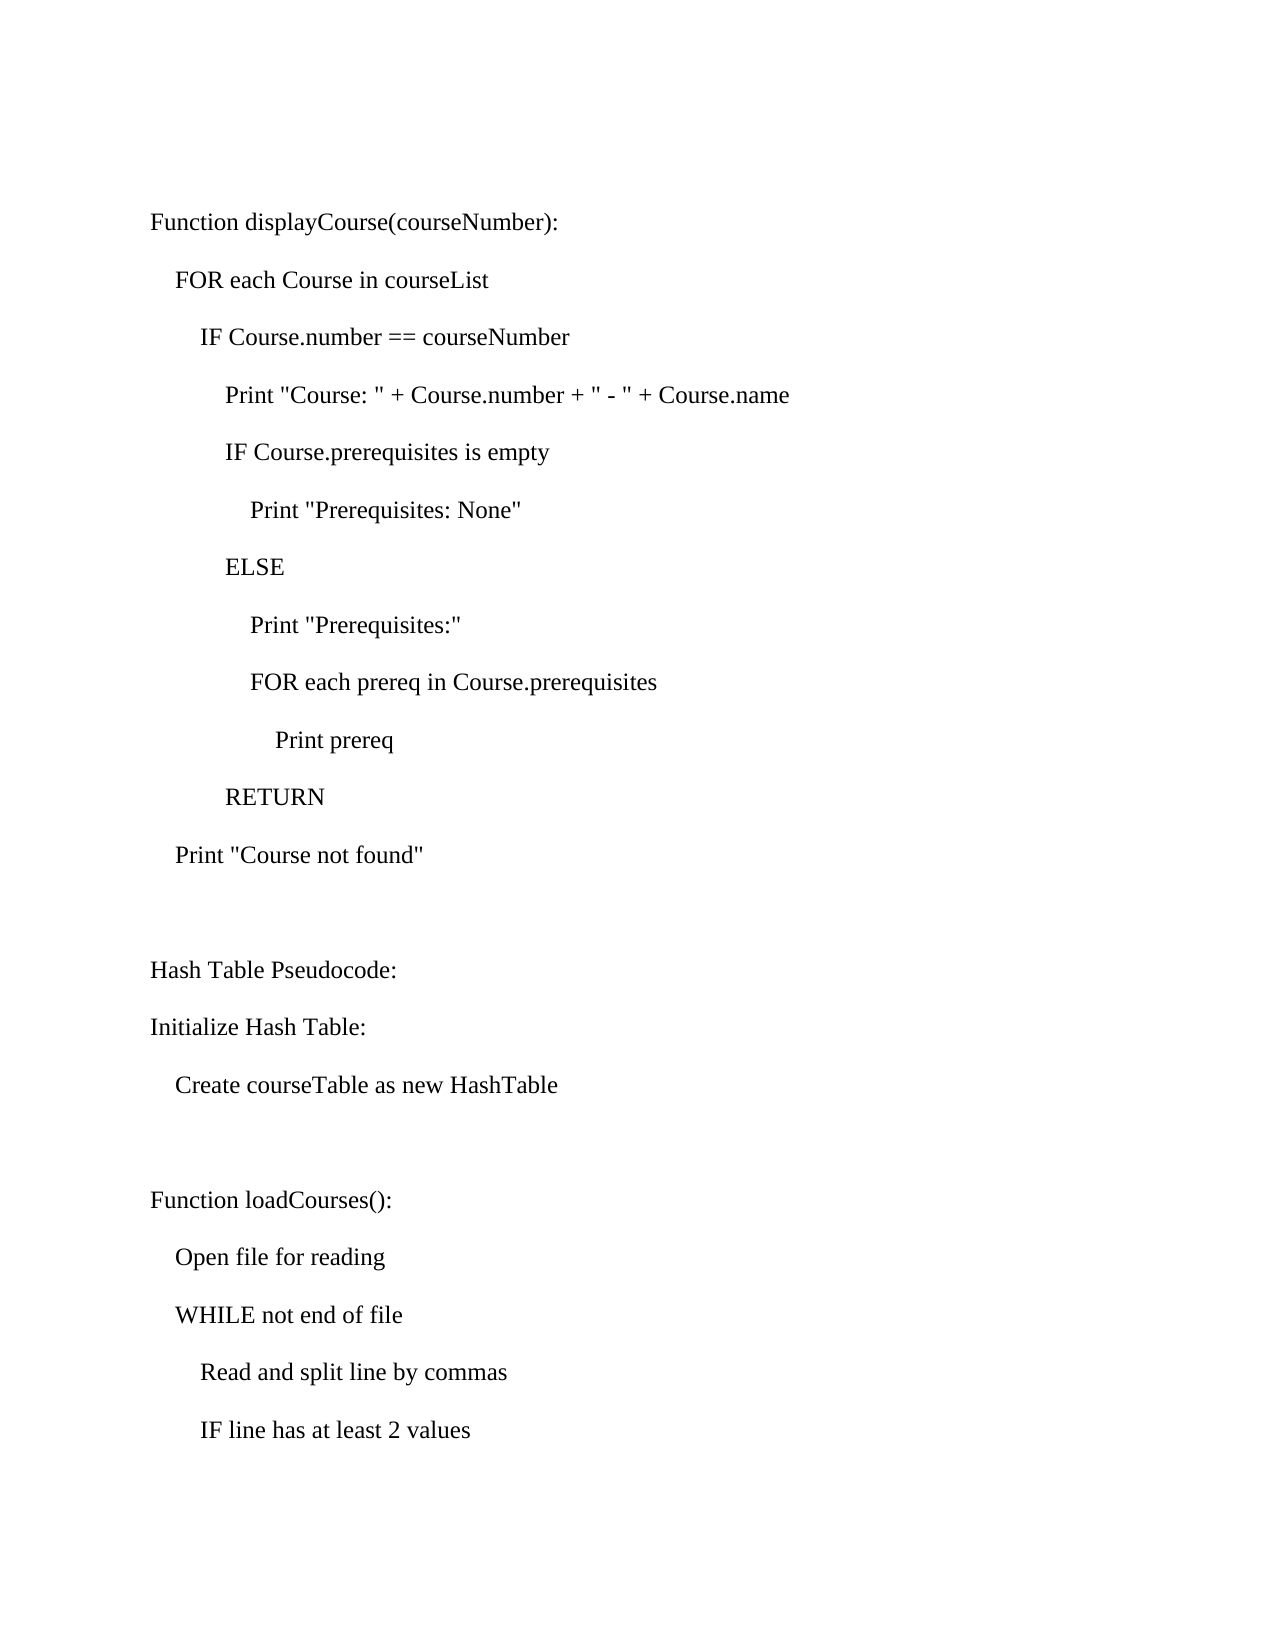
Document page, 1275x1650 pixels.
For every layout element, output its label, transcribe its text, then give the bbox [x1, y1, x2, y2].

text WHILE not end of file [150, 1300, 1125, 1329]
text RETURN [150, 782, 1125, 811]
text Print "Course not found" [150, 840, 1125, 869]
text IF line has at least 2 values [150, 1415, 1125, 1444]
text FOR each Course in courseList [150, 265, 1125, 294]
text Print "Course: " + Course.number + " - " + Course.name [150, 380, 1125, 409]
text Hash Table Pseudocode: [150, 955, 1125, 984]
text Print "Prerequisites: None" [150, 495, 1125, 524]
text Function displayCourse(courseNumber): [150, 207, 1125, 236]
text Read and split line by commas [150, 1357, 1125, 1386]
text FOR each prereq in Course.prerequisites [150, 667, 1125, 696]
text Print prereq [150, 725, 1125, 754]
text Create courseTable as new HashTable [150, 1070, 1125, 1099]
text Initialize Hash Table: [150, 1012, 1125, 1041]
text Open file for reading [150, 1242, 1125, 1271]
text IF Course.prerequisites is empty [150, 437, 1125, 466]
text Function loadCourses(): [150, 1185, 1125, 1214]
text Print "Prerequisites:" [150, 610, 1125, 639]
text ELSE [150, 552, 1125, 581]
text IF Course.number == courseNumber [150, 322, 1125, 351]
